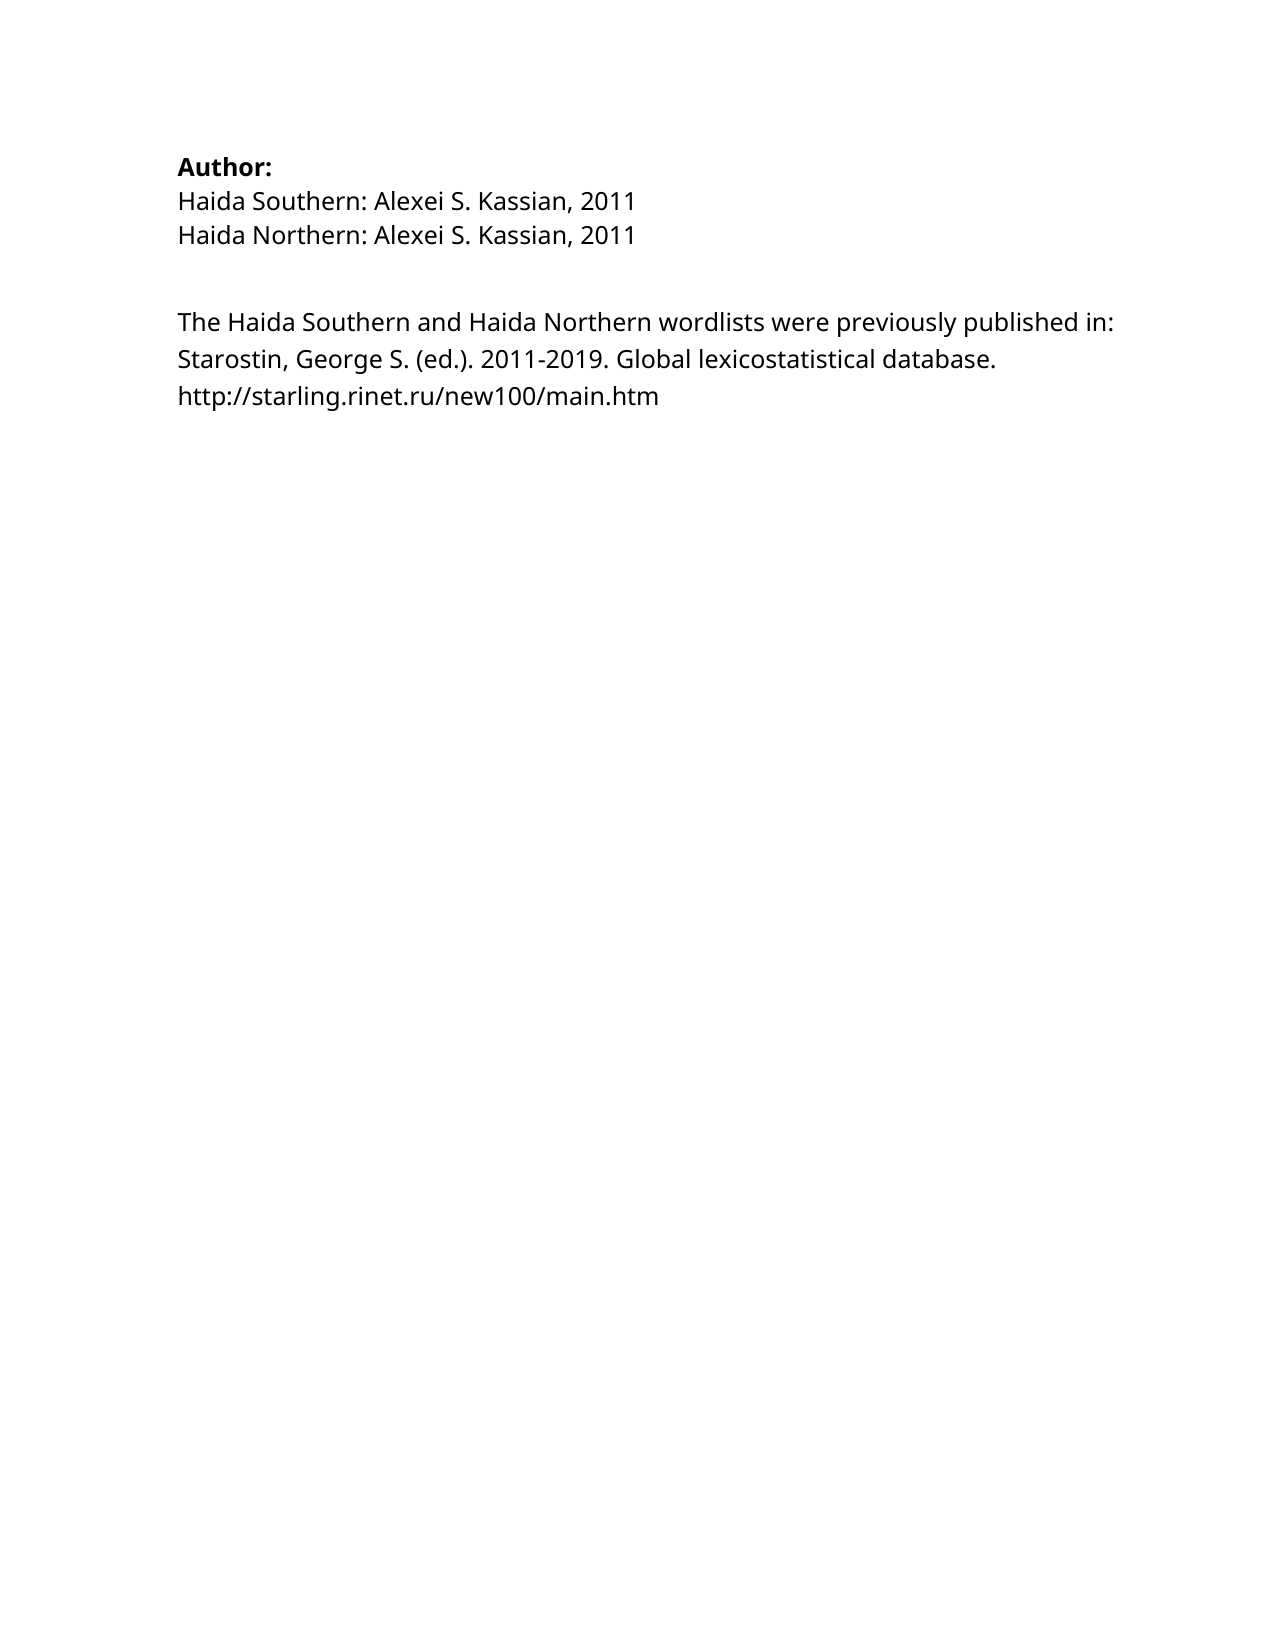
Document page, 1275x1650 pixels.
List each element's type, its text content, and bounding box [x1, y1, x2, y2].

text Haida Northern: Alexei S. Kassian, 2011 [177, 217, 1186, 252]
text The Haida Southern and Haida Northern wordlists were previously published in: Starostin, George S. (ed.). 2011-2019. Global lexicostatistical database. http://starling.rinet.ru/new100/main.htm [177, 305, 1186, 413]
text Author: [177, 149, 1186, 183]
text Haida Southern: Alexei S. Kassian, 2011 [177, 183, 1186, 217]
